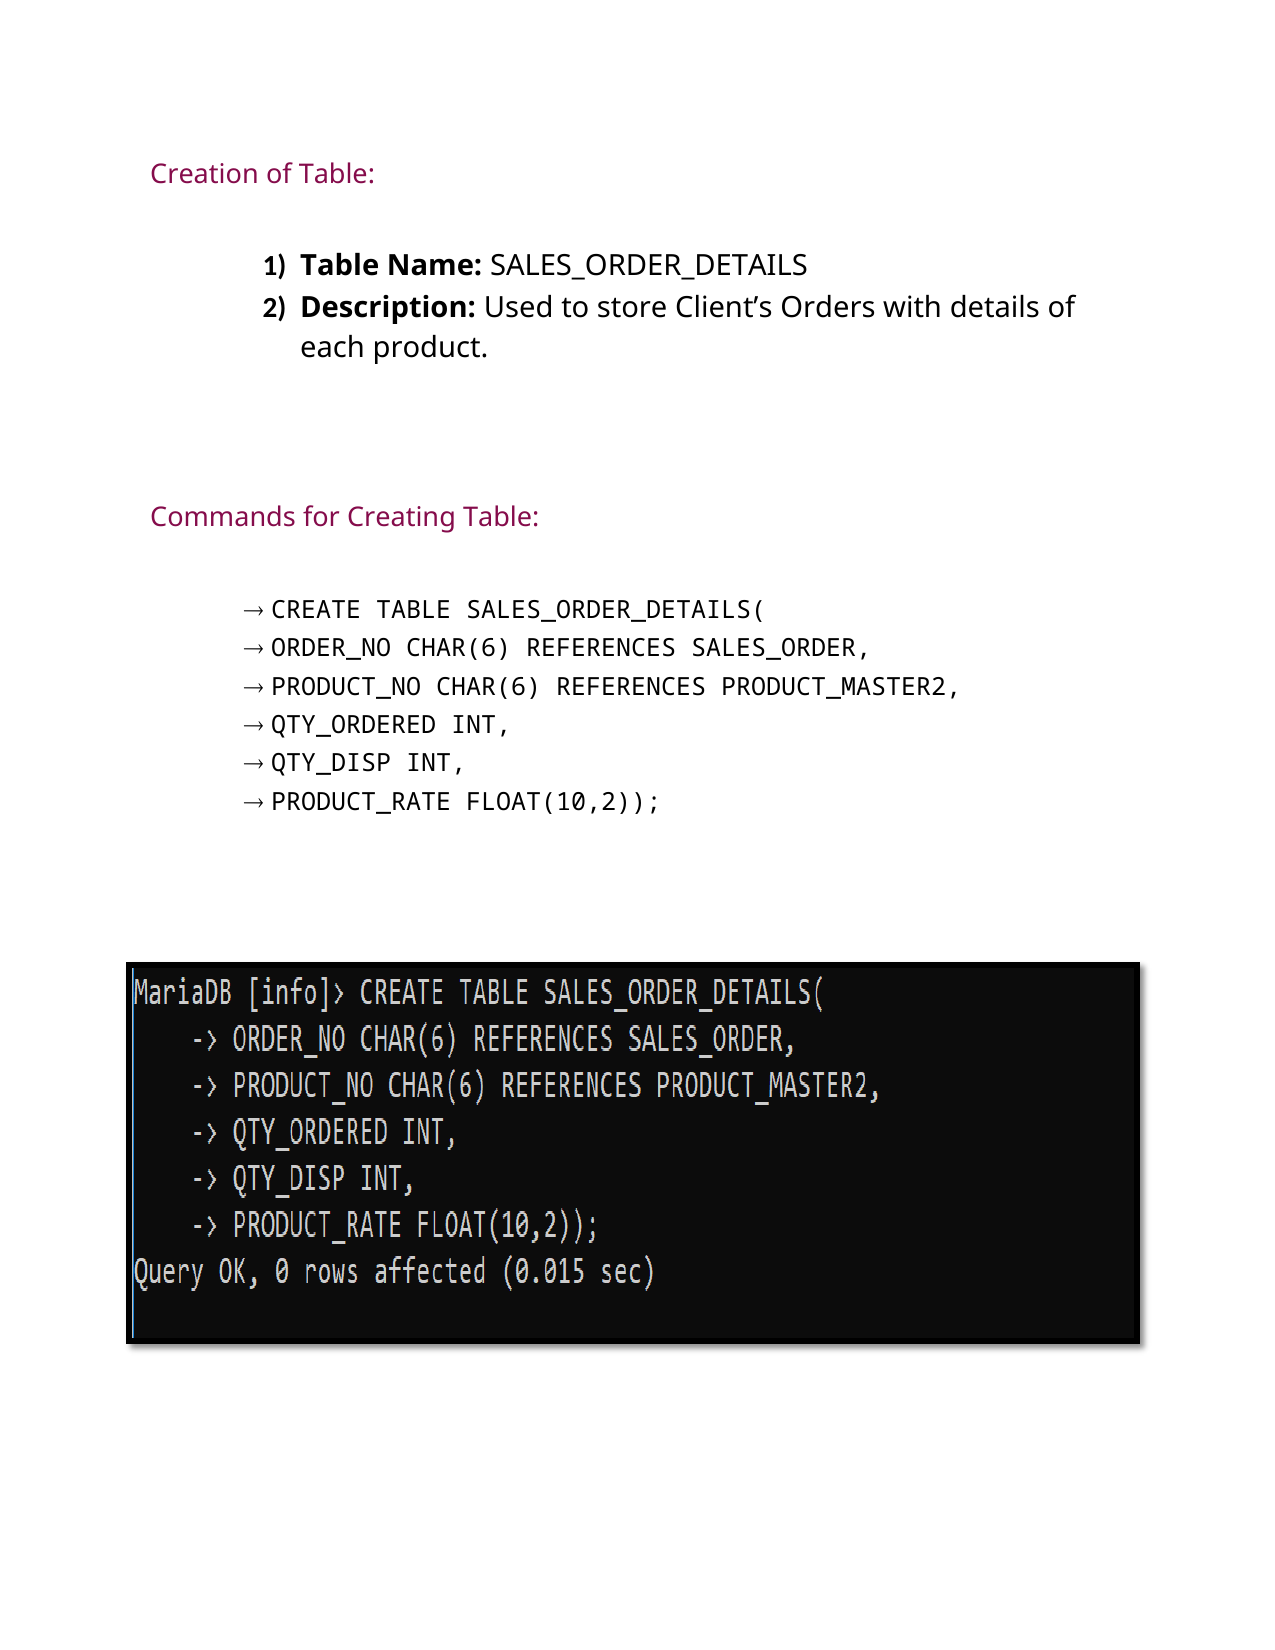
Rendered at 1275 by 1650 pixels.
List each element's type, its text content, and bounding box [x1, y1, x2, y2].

text  QTY_DISP INT, [244, 745, 1125, 779]
list Description: Used to store Client’s Orders with details of each product. [262, 287, 1125, 366]
subtitle Creation of Table: [150, 154, 1125, 191]
text  QTY_ORDERED INT, [244, 707, 1125, 741]
text  PRODUCT_RATE FLOAT(10,2)); [244, 783, 1125, 818]
list Table Name: SALES_ORDER_DETAILS [262, 244, 1125, 284]
text  ORDER_NO CHAR(6) REFERENCES SALES_ORDER, [244, 630, 1125, 664]
text  CREATE TABLE SALES_ORDER_DETAILS( [244, 591, 1125, 625]
subtitle Commands for Creating Table: [150, 497, 1125, 534]
picture [123, 960, 1152, 1356]
text  PRODUCT_NO CHAR(6) REFERENCES PRODUCT_MASTER2, [244, 668, 1125, 702]
